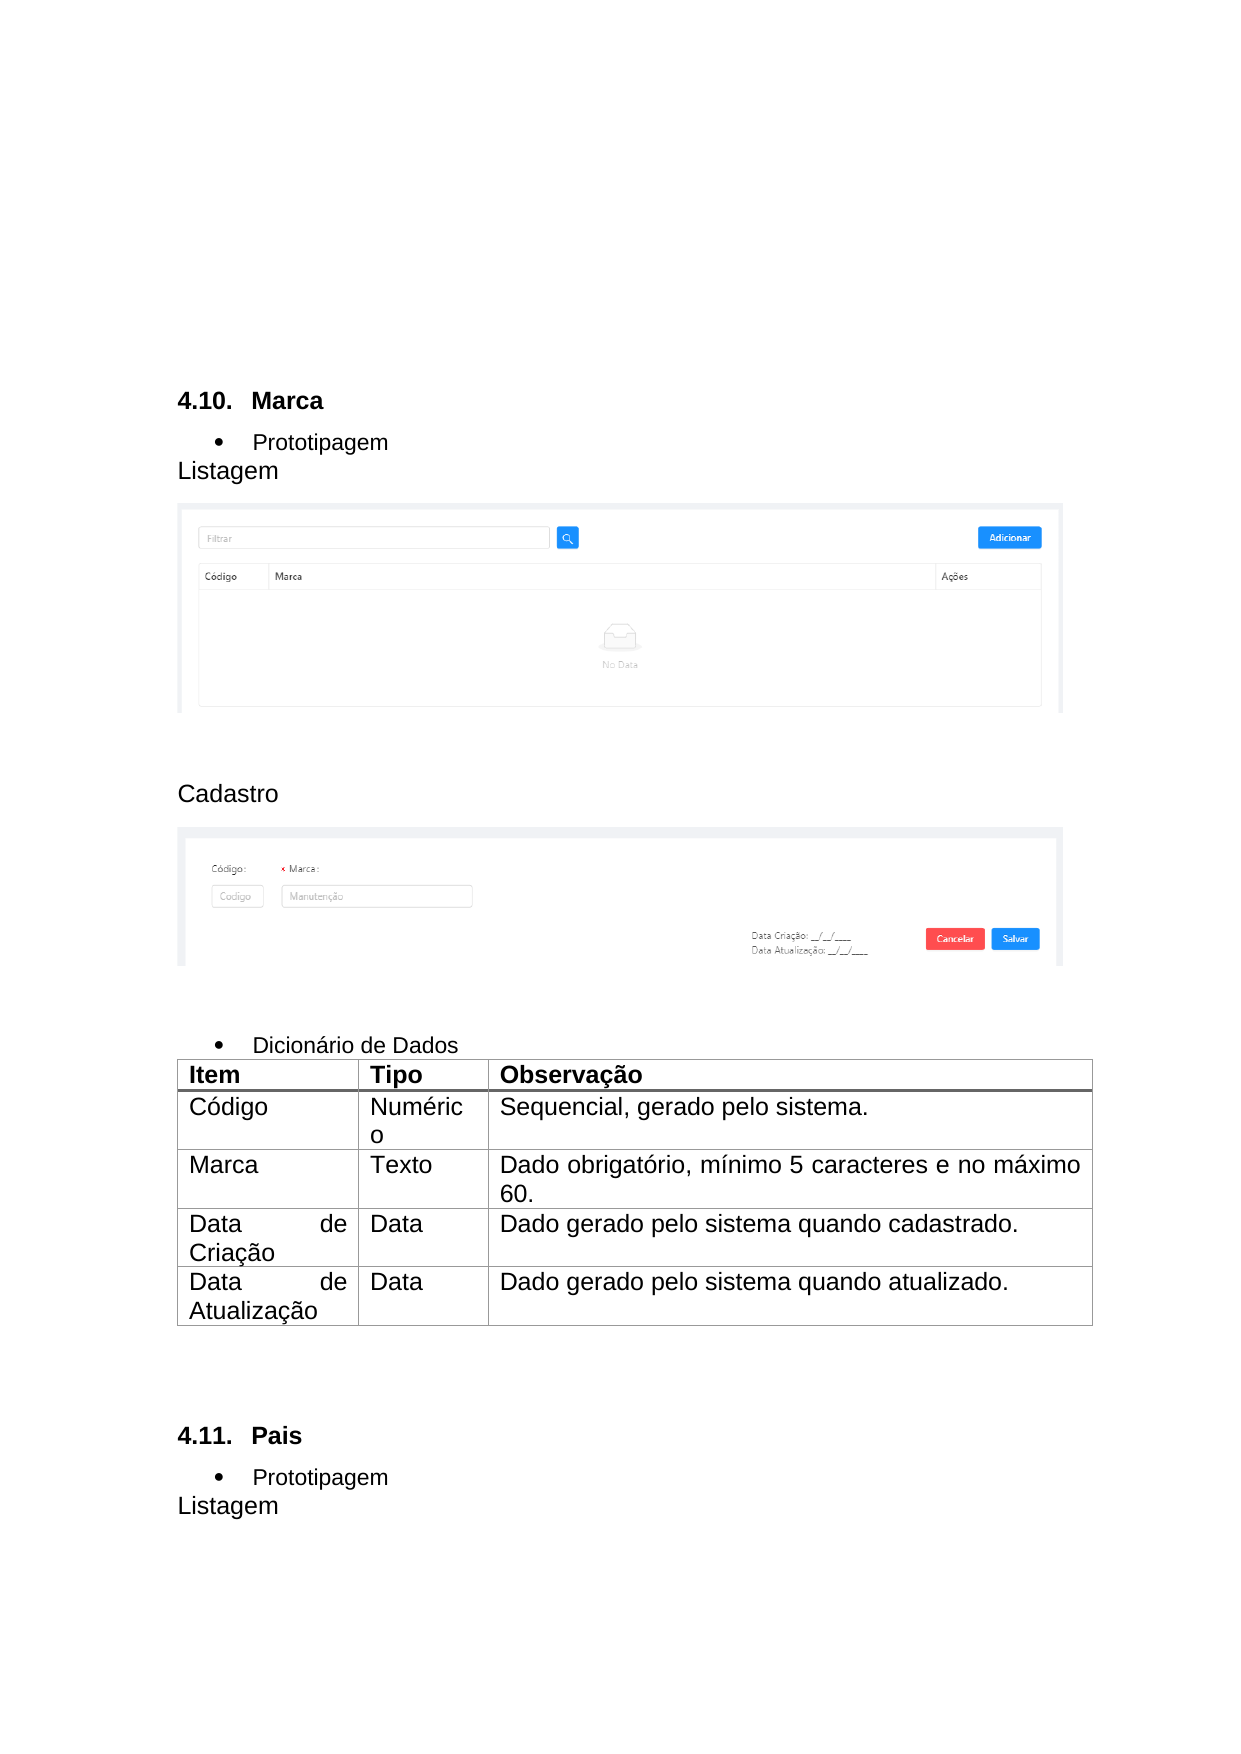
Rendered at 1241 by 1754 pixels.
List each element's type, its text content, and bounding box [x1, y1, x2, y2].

table_header Item [178, 1060, 358, 1088]
table_cell Código [178, 1092, 358, 1149]
table_cell Dado gerado pelo sistema quando cadastrado. [489, 1209, 1092, 1266]
subtitle Pais [177, 1421, 1063, 1450]
picture [177, 503, 1063, 713]
list Prototipagem [215, 1464, 1063, 1491]
table_cell Dado gerado pelo sistema quando atualizado. [489, 1267, 1092, 1325]
table_header Tipo [359, 1060, 488, 1088]
table_cell Texto [359, 1150, 488, 1208]
table_cell Marca [178, 1150, 358, 1208]
text Listagem [177, 1491, 1063, 1519]
text Cadastro [177, 779, 1063, 808]
subtitle Marca [177, 386, 1063, 415]
table_cell Data [359, 1267, 488, 1325]
list Dicionário de Dados [215, 1032, 1063, 1059]
table_cell Data de Atualização [178, 1267, 358, 1325]
table_cell Numérico [359, 1092, 488, 1149]
table_cell Dado obrigatório, mínimo 5 caracteres e no máximo 60. [489, 1150, 1092, 1208]
table_cell Data [359, 1209, 488, 1266]
text Listagem [177, 456, 1063, 484]
picture [177, 827, 1063, 966]
table_cell Data de Criação [178, 1209, 358, 1266]
table_header Observação [489, 1060, 1092, 1088]
list Prototipagem [215, 429, 1063, 456]
table_cell Sequencial, gerado pelo sistema. [489, 1092, 1092, 1149]
